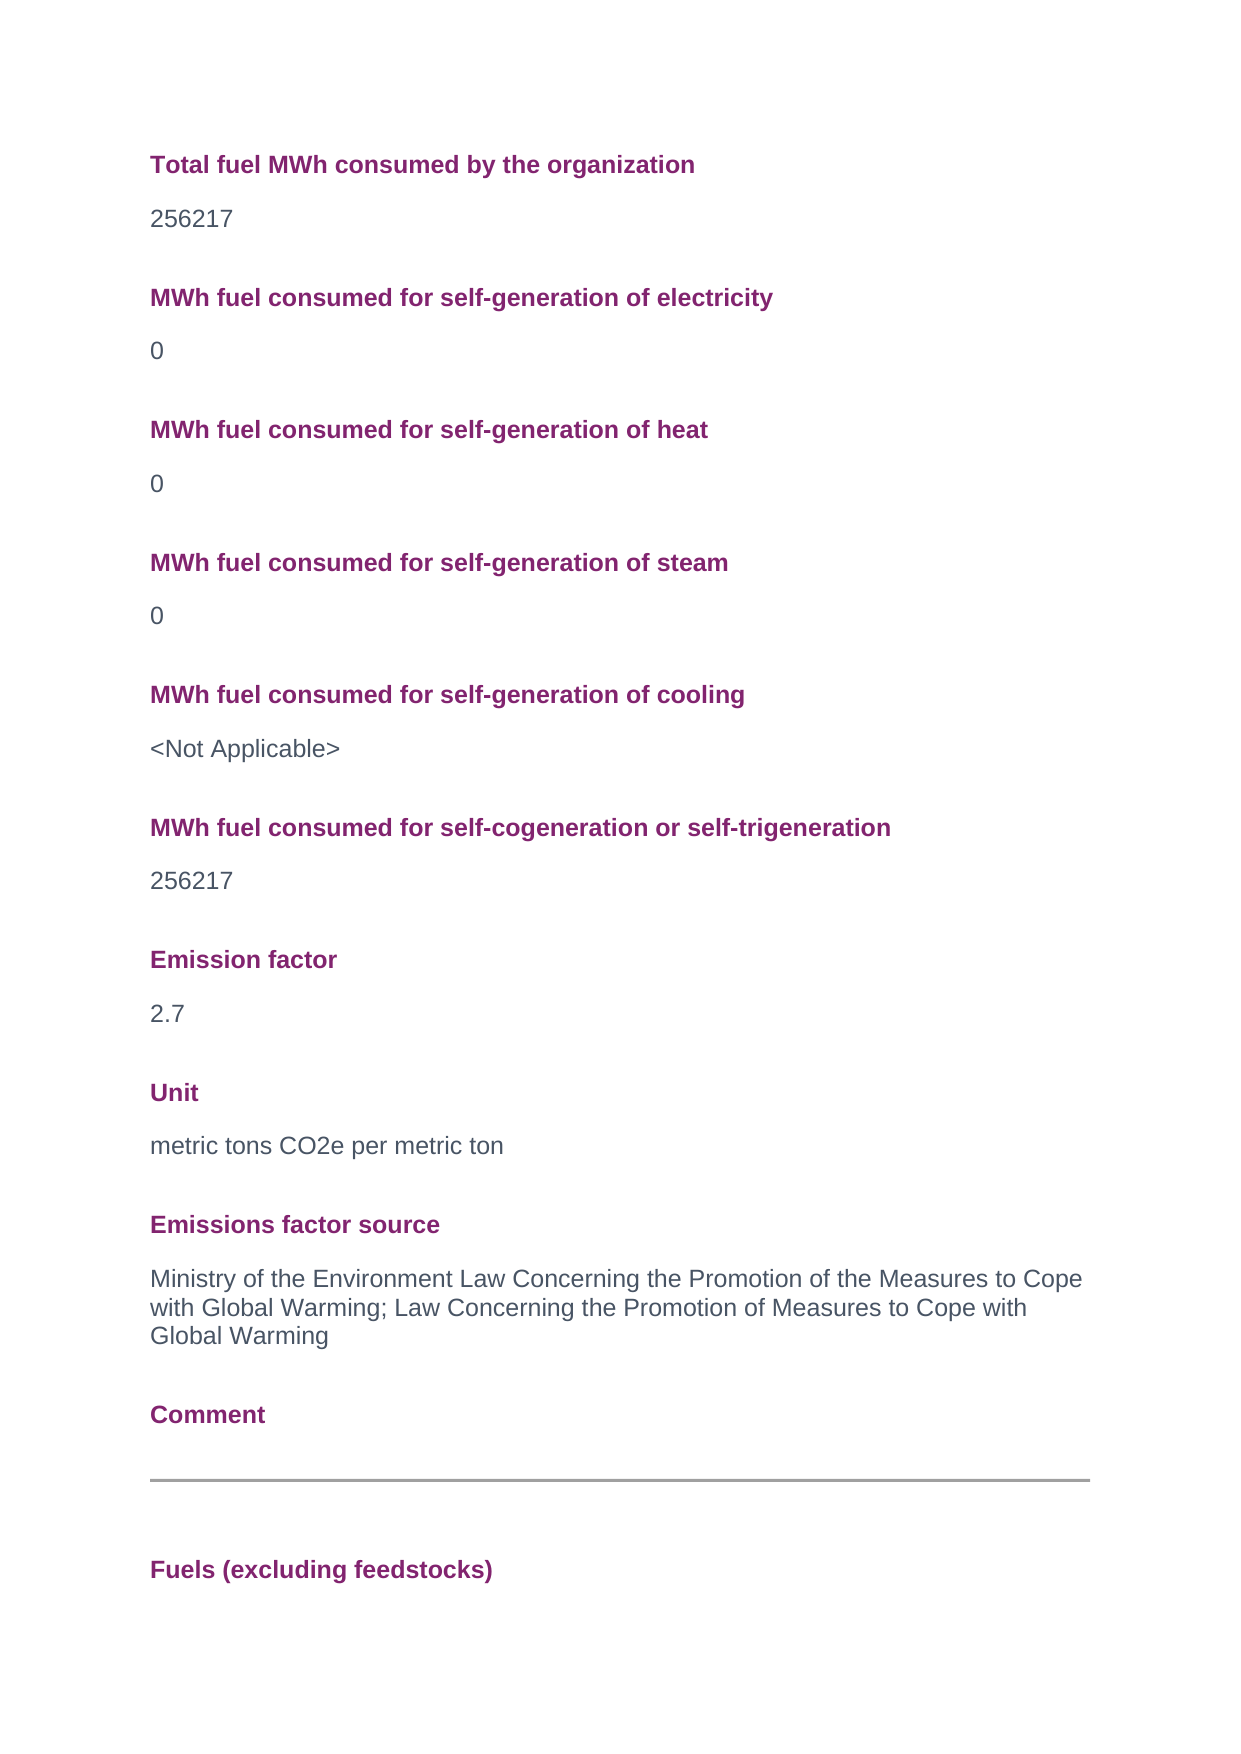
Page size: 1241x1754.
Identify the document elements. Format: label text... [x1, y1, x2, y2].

text 0 [150, 469, 1090, 497]
text 0 [150, 601, 1090, 630]
text <Not Applicable> [150, 734, 1090, 762]
text 0 [150, 336, 1090, 365]
text 2.7 [150, 999, 1090, 1027]
subtitle Emission factor [150, 945, 1090, 974]
text 256217 [150, 866, 1090, 895]
subtitle MWh fuel consumed for self-generation of heat [150, 415, 1090, 444]
subtitle Comment [150, 1400, 1090, 1429]
subtitle Unit [150, 1077, 1090, 1106]
subtitle Emissions factor source [150, 1210, 1090, 1239]
text 256217 [150, 204, 1090, 232]
subtitle Total fuel MWh consumed by the organization [150, 150, 1090, 179]
text Ministry of the Environment Law Concerning the Promotion of the Measures to Cope with Global Warming; Law Concerning the Promotion of Measures to Cope with Global Warming [150, 1264, 1090, 1350]
text metric tons CO2e per metric ton [150, 1131, 1090, 1160]
subtitle Fuels (excluding feedstocks) [150, 1555, 1090, 1584]
subtitle MWh fuel consumed for self-cogeneration or self-trigeneration [150, 812, 1090, 841]
subtitle MWh fuel consumed for self-generation of electricity [150, 282, 1090, 311]
subtitle MWh fuel consumed for self-generation of cooling [150, 680, 1090, 709]
subtitle MWh fuel consumed for self-generation of steam [150, 547, 1090, 576]
